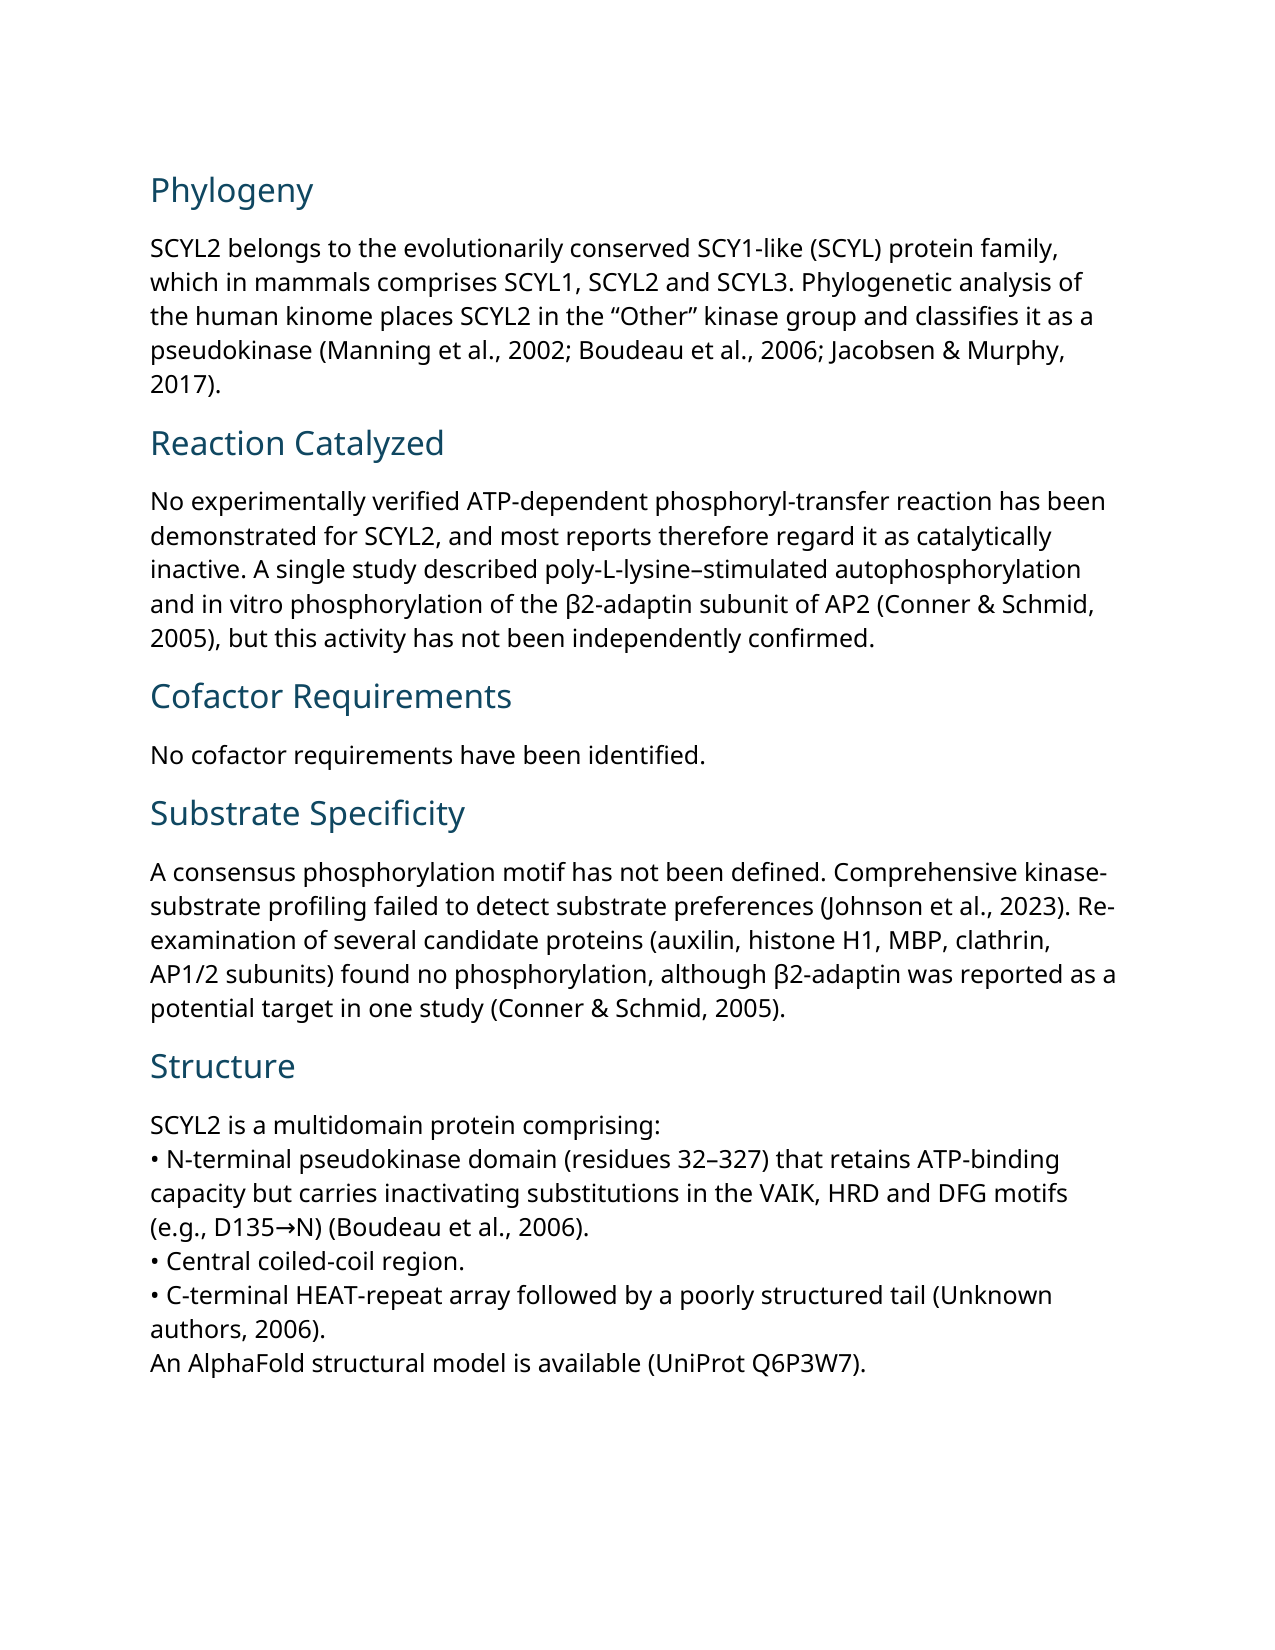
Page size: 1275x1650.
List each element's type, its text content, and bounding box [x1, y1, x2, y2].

subtitle Substrate Specificity [150, 790, 1125, 836]
text A consensus phosphorylation motif has not been defined. Comprehensive kinase-substrate profiling failed to detect substrate preferences (Johnson et al., 2023). Re-examination of several candidate proteins (auxilin, histone H1, MBP, clathrin, AP1/2 subunits) found no phosphorylation, although β2-adaptin was reported as a potential target in one study (Conner & Schmid, 2005). [150, 854, 1125, 1024]
text No cofactor requirements have been identified. [150, 737, 1125, 771]
text SCYL2 is a multidomain protein comprising: • N-terminal pseudokinase domain (residues 32–327) that retains ATP-binding capacity but carries inactivating substitutions in the VAIK, HRD and DFG motifs (e.g., D135→N) (Boudeau et al., 2006). • Central coiled-coil region. • C-terminal HEAT-repeat array followed by a poorly structured tail (Unknown authors, 2006). An AlphaFold structural model is available (UniProt Q6P3W7). [150, 1107, 1125, 1380]
subtitle Phylogeny [150, 167, 1125, 212]
subtitle Structure [150, 1043, 1125, 1089]
text No experimentally verified ATP-dependent phosphoryl-transfer reaction has been demonstrated for SCYL2, and most reports therefore regard it as catalytically inactive. A single study described poly-L-lysine–stimulated autophosphorylation and in vitro phosphorylation of the β2-adaptin subunit of AP2 (Conner & Schmid, 2005), but this activity has not been independently confirmed. [150, 484, 1125, 654]
text SCYL2 belongs to the evolutionarily conserved SCY1-like (SCYL) protein family, which in mammals comprises SCYL1, SCYL2 and SCYL3. Phylogenetic analysis of the human kinome places SCYL2 in the “Other” kinase group and classifies it as a pseudokinase (Manning et al., 2002; Boudeau et al., 2006; Jacobsen & Murphy, 2017). [150, 231, 1125, 401]
subtitle Reaction Catalyzed [150, 420, 1125, 465]
subtitle Cofactor Requirements [150, 673, 1125, 718]
